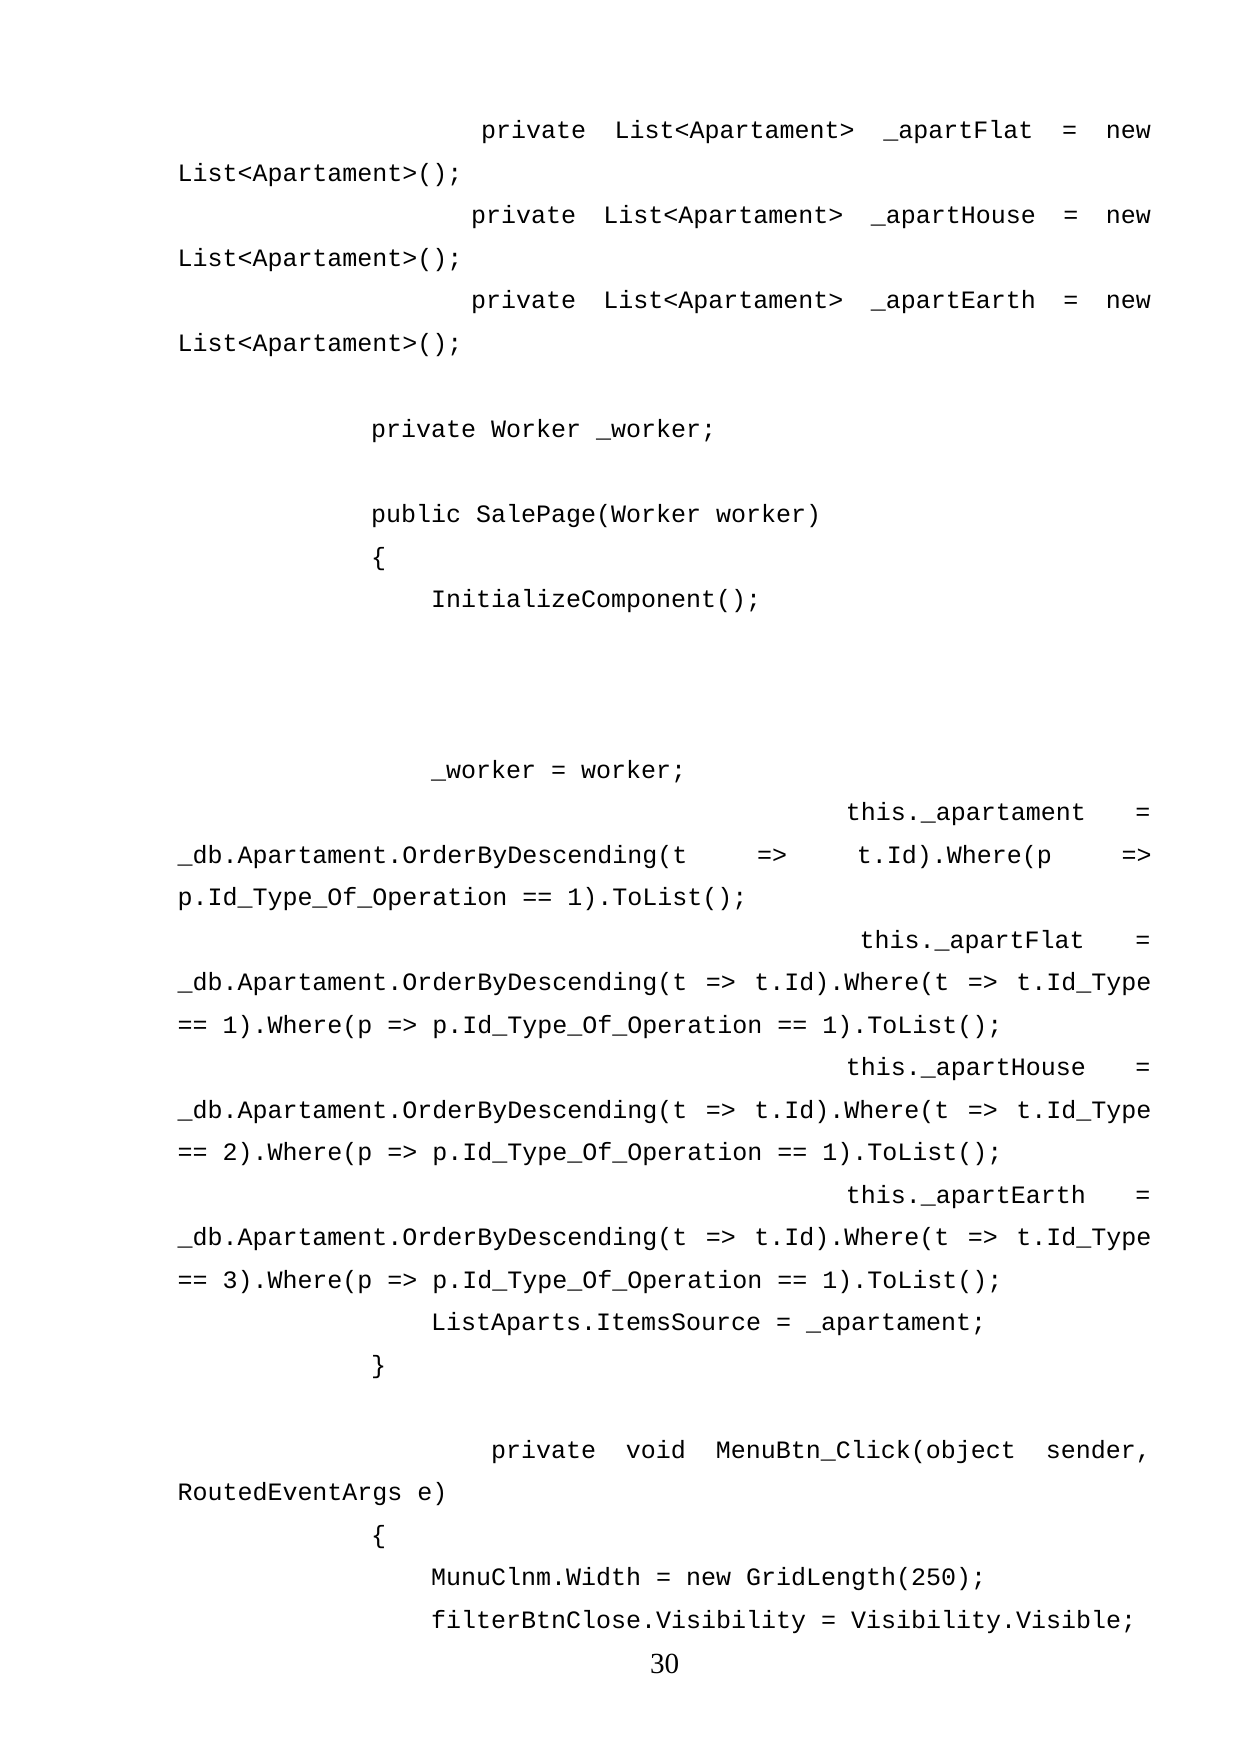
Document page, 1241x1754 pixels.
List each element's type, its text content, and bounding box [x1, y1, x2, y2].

text _worker = worker; [177, 757, 1152, 786]
text ListAparts.ItemsSource = _apartament; [177, 1310, 1152, 1338]
text { [177, 1522, 1152, 1551]
text this._apartHouse = _db.Apartament.OrderByDescending(t => t.Id).Where(t => t.Id_Type == 2).Where(p => p.Id_Type_Of_Operation == 1).ToList(); [177, 1055, 1152, 1168]
text private List<Apartament> _apartFlat = new List<Apartament>(); [177, 118, 1152, 189]
text this._apartEarth = _db.Apartament.OrderByDescending(t => t.Id).Where(t => t.Id_Type == 3).Where(p => p.Id_Type_Of_Operation == 1).ToList(); [177, 1182, 1152, 1296]
text } [177, 1352, 1152, 1381]
text filterBtnClose.Visibility = Visibility.Visible; [177, 1607, 1152, 1636]
text public SalePage(Worker worker) [177, 502, 1152, 530]
text { [177, 544, 1152, 573]
text InitializeComponent(); [177, 587, 1152, 615]
text private List<Apartament> _apartEarth = new List<Apartament>(); [177, 288, 1152, 359]
text MunuClnm.Width = new GridLength(250); [177, 1565, 1152, 1593]
text this._apartament = _db.Apartament.OrderByDescending(t => t.Id).Where(p => p.Id_Type_Of_Operation == 1).ToList(); [177, 800, 1152, 913]
text private void MenuBtn_Click(object sender, RoutedEventArgs e) [177, 1437, 1152, 1508]
text this._apartFlat = _db.Apartament.OrderByDescending(t => t.Id).Where(t => t.Id_Type == 1).Where(p => p.Id_Type_Of_Operation == 1).ToList(); [177, 927, 1152, 1041]
text private List<Apartament> _apartHouse = new List<Apartament>(); [177, 203, 1152, 274]
text private Worker _worker; [177, 416, 1152, 444]
